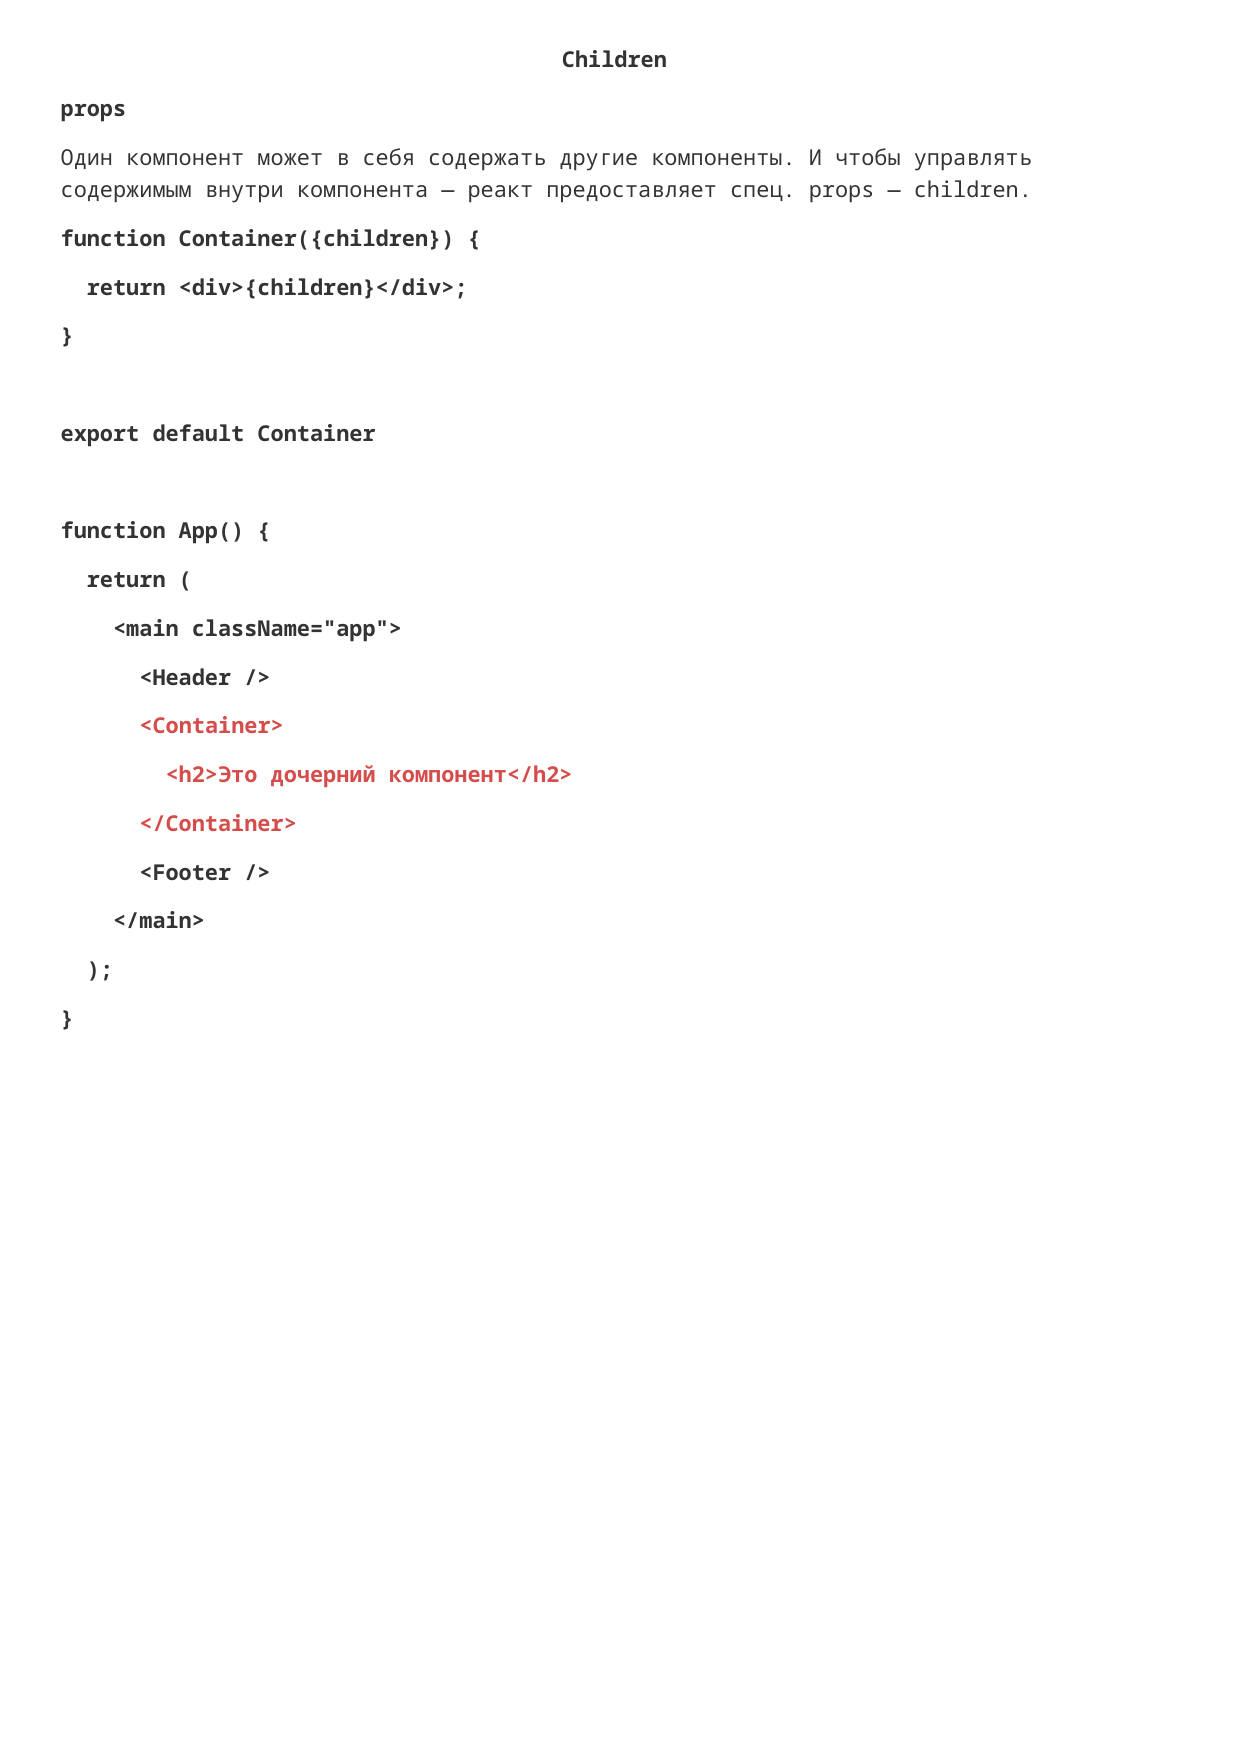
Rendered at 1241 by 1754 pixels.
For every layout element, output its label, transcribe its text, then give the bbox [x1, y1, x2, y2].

text } [59, 1003, 1167, 1032]
text return <div>{children}</div>; [59, 271, 1167, 301]
text function App() { [59, 515, 1167, 545]
text <Footer /> [59, 856, 1167, 886]
text ); [59, 954, 1167, 984]
text } [59, 320, 1167, 350]
text return ( [59, 564, 1167, 594]
text export default Container [59, 418, 1167, 447]
text <Header /> [59, 661, 1167, 691]
text <Container> [59, 710, 1167, 740]
text Один компонент может в себя содержать другие компоненты. И чтобы управлять содержимым внутри компонента — реакт предоставляет спец. props — children. [59, 142, 1167, 204]
text props [59, 93, 1167, 123]
text <main className="app"> [59, 613, 1167, 642]
text <h2>Это дочерний компонент</h2> [59, 759, 1167, 789]
text </main> [59, 905, 1167, 935]
text </Container> [59, 808, 1167, 837]
text Children [59, 44, 1167, 74]
text function Container({children}) { [59, 223, 1167, 252]
